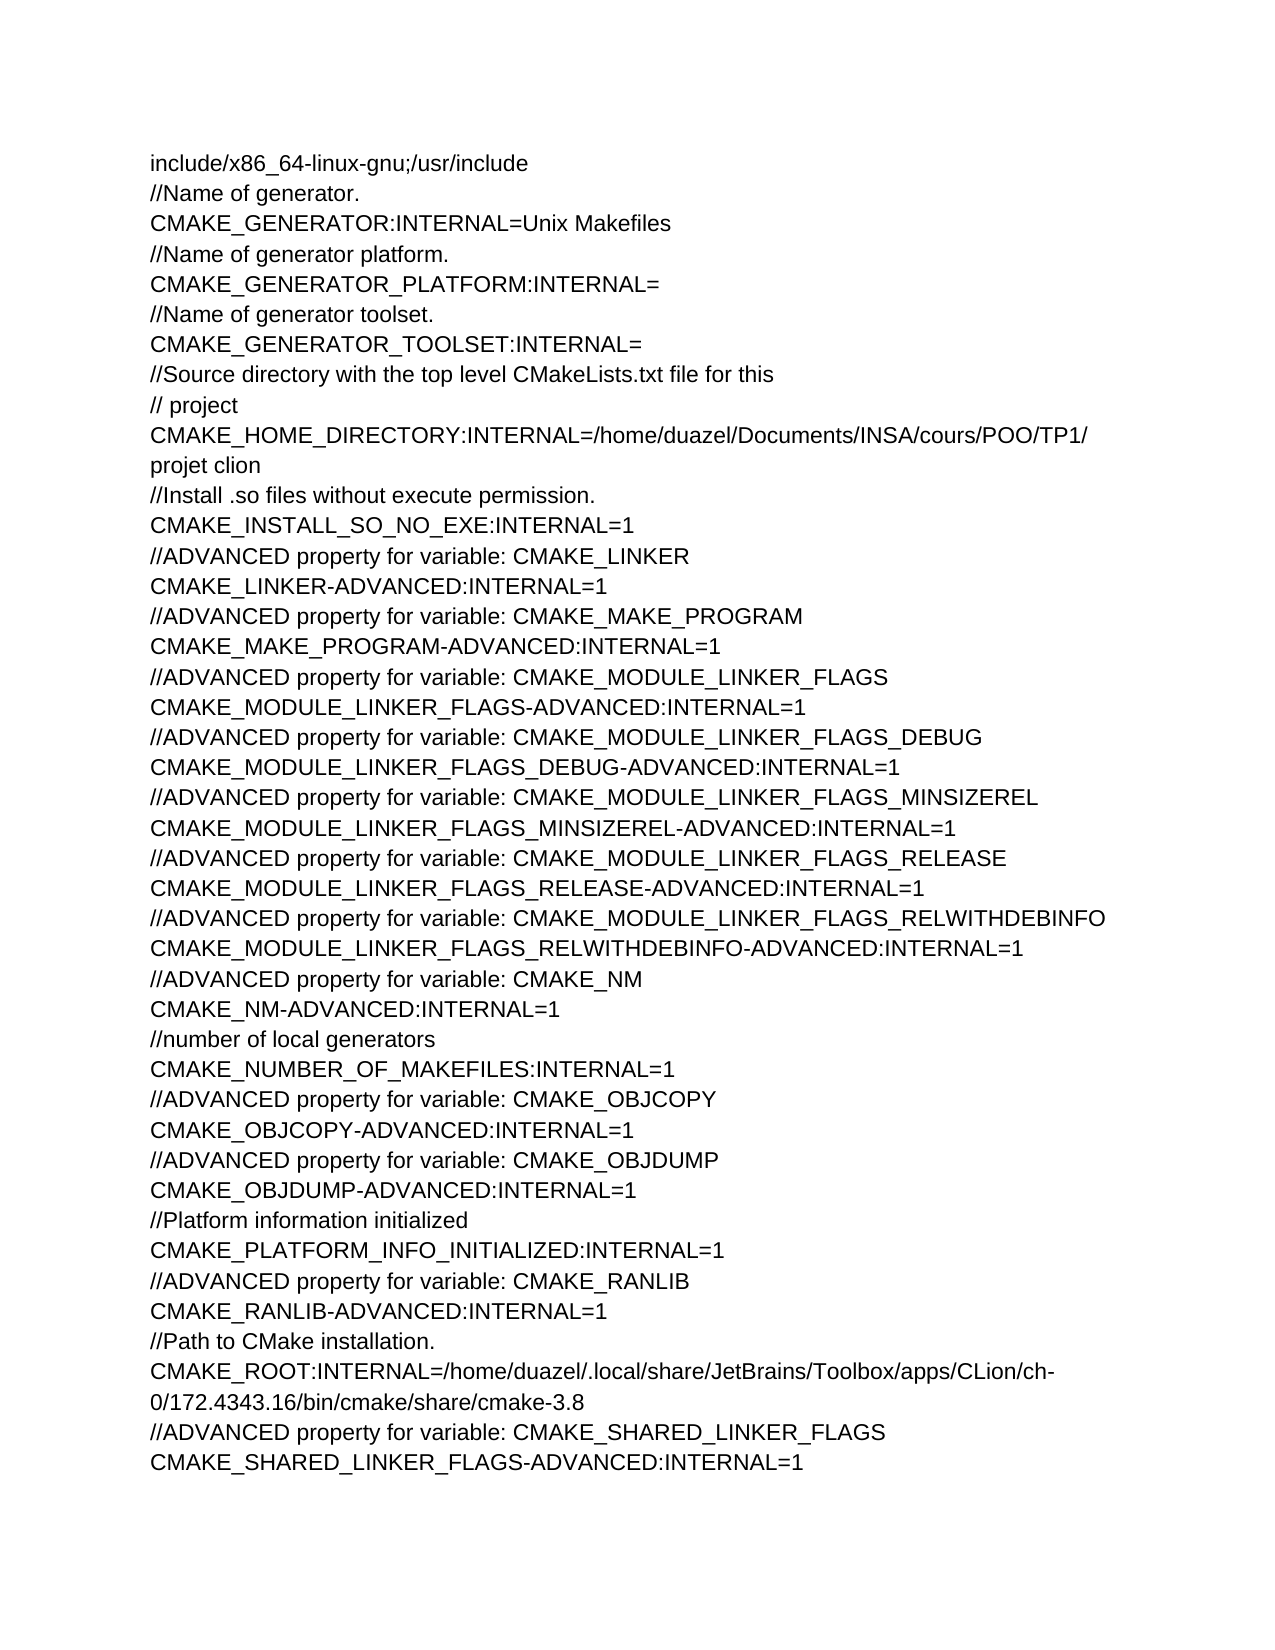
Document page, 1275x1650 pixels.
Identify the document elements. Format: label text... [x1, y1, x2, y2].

text CMAKE_MODULE_LINKER_FLAGS-ADVANCED:INTERNAL=1 [150, 694, 1125, 720]
text CMAKE_OBJDUMP-ADVANCED:INTERNAL=1 [150, 1177, 1125, 1203]
text //Name of generator platform. [150, 241, 1125, 267]
text CMAKE_MODULE_LINKER_FLAGS_MINSIZEREL-ADVANCED:INTERNAL=1 [150, 814, 1125, 841]
text //ADVANCED property for variable: CMAKE_RANLIB [150, 1268, 1125, 1294]
text //Name of generator toolset. [150, 301, 1125, 327]
text //ADVANCED property for variable: CMAKE_MODULE_LINKER_FLAGS_RELWITHDEBINFO [150, 905, 1125, 932]
text CMAKE_NUMBER_OF_MAKEFILES:INTERNAL=1 [150, 1056, 1125, 1083]
text CMAKE_NM-ADVANCED:INTERNAL=1 [150, 996, 1125, 1022]
text //ADVANCED property for variable: CMAKE_MODULE_LINKER_FLAGS_MINSIZEREL [150, 784, 1125, 811]
text CMAKE_ROOT:INTERNAL=/home/duazel/.local/share/JetBrains/Toolbox/apps/CLion/ch-0/172.4343.16/bin/cmake/share/cmake-3.8 [150, 1358, 1125, 1415]
text //Name of generator. [150, 180, 1125, 207]
text CMAKE_MODULE_LINKER_FLAGS_RELWITHDEBINFO-ADVANCED:INTERNAL=1 [150, 935, 1125, 962]
text CMAKE_GENERATOR_TOOLSET:INTERNAL= [150, 331, 1125, 358]
text //Source directory with the top level CMakeLists.txt file for this [150, 361, 1125, 388]
text CMAKE_INSTALL_SO_NO_EXE:INTERNAL=1 [150, 512, 1125, 539]
text CMAKE_PLATFORM_INFO_INITIALIZED:INTERNAL=1 [150, 1237, 1125, 1264]
text //ADVANCED property for variable: CMAKE_NM [150, 966, 1125, 992]
text //Platform information initialized [150, 1207, 1125, 1234]
text CMAKE_HOME_DIRECTORY:INTERNAL=/home/duazel/Documents/INSA/cours/POO/TP1/projet clion [150, 422, 1125, 478]
text // project [150, 392, 1125, 418]
text CMAKE_OBJCOPY-ADVANCED:INTERNAL=1 [150, 1117, 1125, 1143]
text //ADVANCED property for variable: CMAKE_MODULE_LINKER_FLAGS_DEBUG [150, 724, 1125, 750]
text //ADVANCED property for variable: CMAKE_MAKE_PROGRAM [150, 603, 1125, 629]
text //ADVANCED property for variable: CMAKE_MODULE_LINKER_FLAGS_RELEASE [150, 845, 1125, 871]
text CMAKE_MAKE_PROGRAM-ADVANCED:INTERNAL=1 [150, 633, 1125, 660]
text //ADVANCED property for variable: CMAKE_OBJCOPY [150, 1086, 1125, 1113]
text //Path to CMake installation. [150, 1328, 1125, 1354]
text //ADVANCED property for variable: CMAKE_MODULE_LINKER_FLAGS [150, 663, 1125, 690]
text CMAKE_SHARED_LINKER_FLAGS-ADVANCED:INTERNAL=1 [150, 1449, 1125, 1475]
text //ADVANCED property for variable: CMAKE_SHARED_LINKER_FLAGS [150, 1419, 1125, 1445]
text CMAKE_RANLIB-ADVANCED:INTERNAL=1 [150, 1298, 1125, 1324]
text CMAKE_MODULE_LINKER_FLAGS_DEBUG-ADVANCED:INTERNAL=1 [150, 754, 1125, 781]
text CMAKE_GENERATOR:INTERNAL=Unix Makefiles [150, 210, 1125, 237]
text //ADVANCED property for variable: CMAKE_OBJDUMP [150, 1147, 1125, 1173]
text CMAKE_MODULE_LINKER_FLAGS_RELEASE-ADVANCED:INTERNAL=1 [150, 875, 1125, 901]
text CMAKE_GENERATOR_PLATFORM:INTERNAL= [150, 271, 1125, 297]
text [150, 150, 1125, 176]
text //number of local generators [150, 1026, 1125, 1052]
text //ADVANCED property for variable: CMAKE_LINKER [150, 543, 1125, 569]
text //Install .so files without execute permission. [150, 482, 1125, 509]
text CMAKE_LINKER-ADVANCED:INTERNAL=1 [150, 573, 1125, 599]
